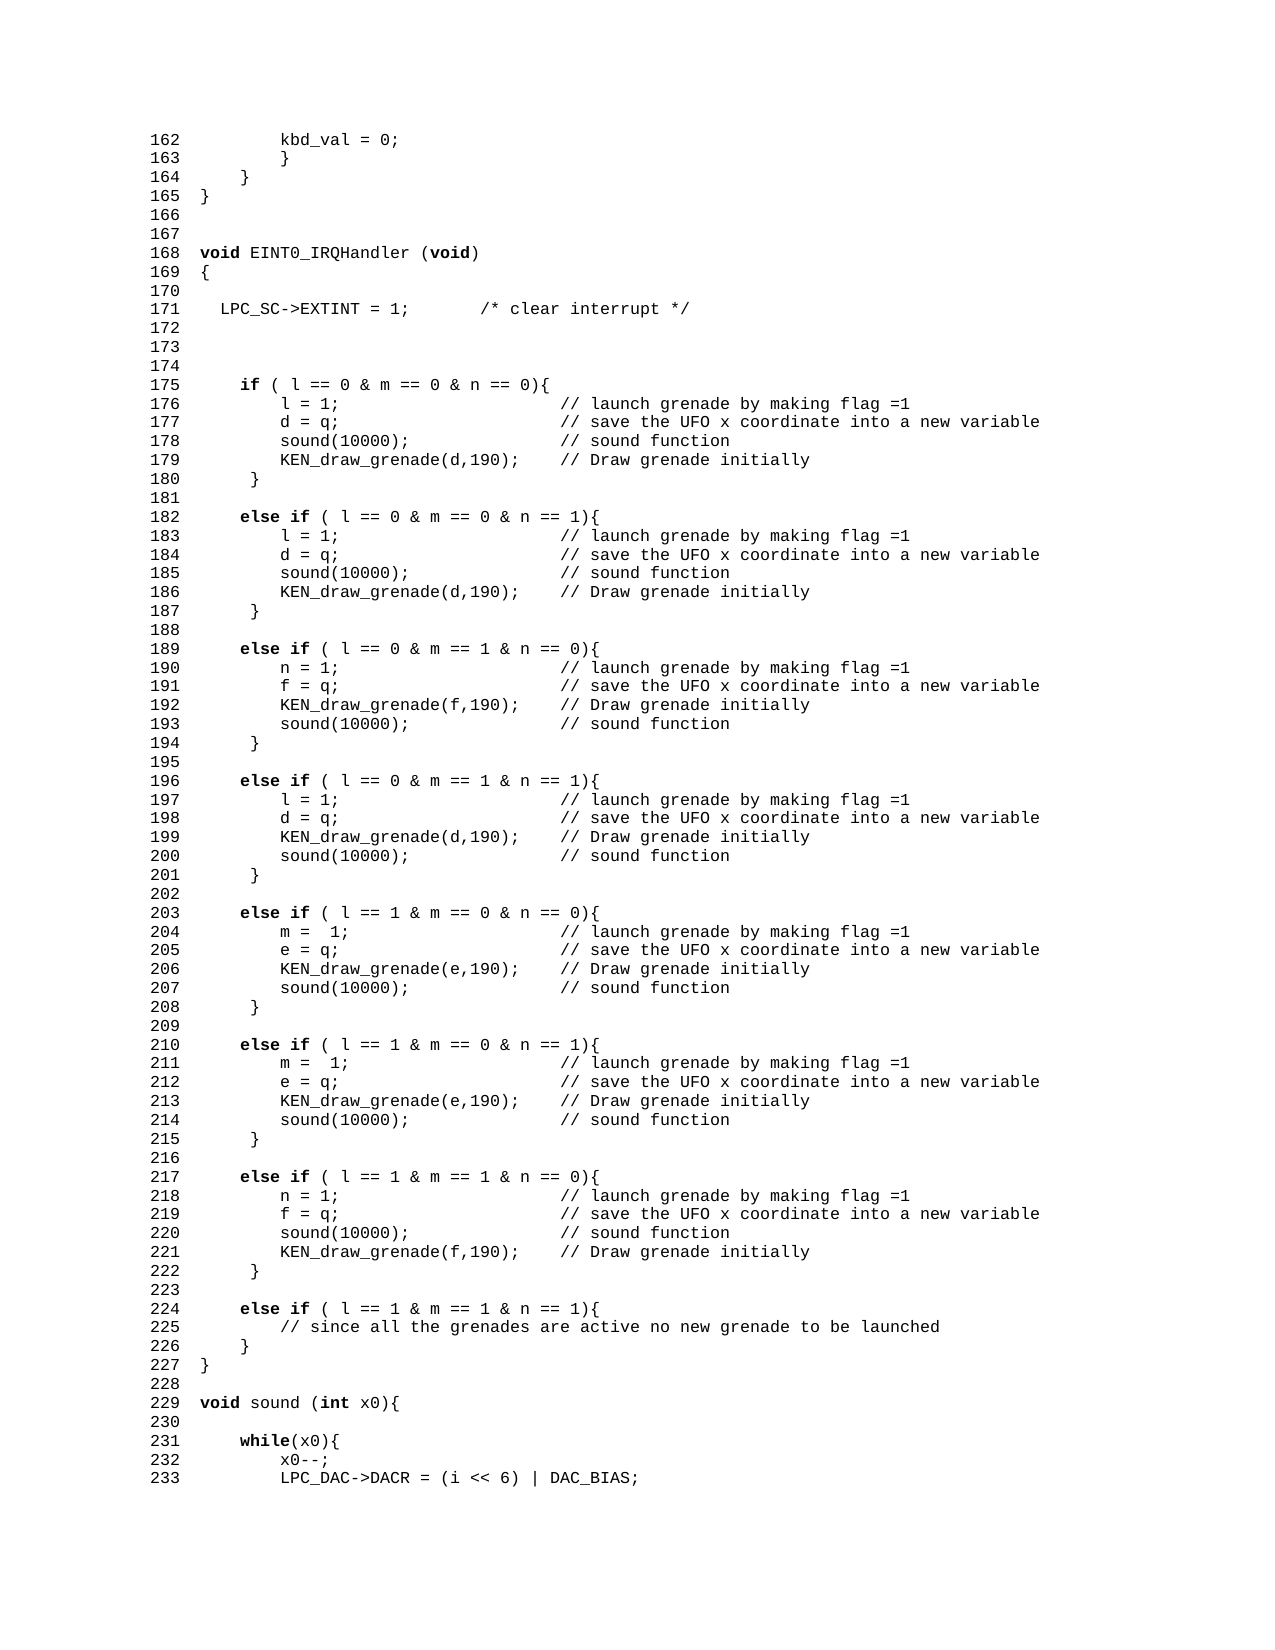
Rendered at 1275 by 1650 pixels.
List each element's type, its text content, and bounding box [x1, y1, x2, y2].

text 190 n = 1; // launch grenade by making flag =1 [300, 659, 1125, 678]
text 217 else if ( l == 1 & m == 1 & n == 0){ [540, 1168, 1125, 1187]
text 167 [150, 226, 1125, 244]
text 162 kbd_val = 0; [360, 131, 1125, 150]
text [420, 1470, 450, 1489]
text 218 n = 1; // launch grenade by making flag =1 [300, 1187, 1125, 1206]
text 227 } [150, 1357, 1125, 1376]
text 228 [150, 1376, 1125, 1394]
text 195 [150, 753, 1125, 772]
text 184 d = q; // save the UFO x coordinate into a new variable [330, 546, 1125, 565]
text 189 else if ( l == 0 & m == 1 & n == 0){ [150, 640, 340, 659]
text 232 x0--; [300, 1451, 1125, 1470]
text 215 } [150, 1131, 1125, 1149]
text 203 else if ( l == 1 & m == 0 & n == 0){ [150, 904, 340, 923]
text 176 l = 1; // launch grenade by making flag =1 [300, 395, 1125, 414]
text 191 f = q; // save the UFO x coordinate into a new variable [330, 678, 1125, 697]
text 163 } [150, 150, 1125, 169]
text 168 void EINT0_IRQHandler (void) [420, 244, 1125, 263]
text 213 KEN_draw_grenade(e,190); // Draw grenade initially [460, 1093, 1125, 1112]
text 185 sound(10000); // sound function [330, 565, 1125, 584]
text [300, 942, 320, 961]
text 221 KEN_draw_grenade(f,190); // Draw grenade initially [460, 1244, 1125, 1262]
text 185 sound(10000); // sound function [150, 565, 280, 584]
text 224 else if ( l == 1 & m == 1 & n == 1){ [540, 1300, 1125, 1319]
text 210 else if ( l == 1 & m == 0 & n == 1){ [540, 1036, 1125, 1055]
text 170 [150, 282, 1125, 301]
text 196 else if ( l == 0 & m == 1 & n == 1){ [150, 772, 340, 791]
text 186 KEN_draw_grenade(d,190); // Draw grenade initially [460, 584, 1125, 603]
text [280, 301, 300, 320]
text 233 LPC_DAC->DACR = (i << 6) | DAC_BIAS; [630, 1470, 1125, 1489]
text 177 d = q; // save the UFO x coordinate into a new variable [330, 414, 1125, 433]
text 207 sound(10000); // sound function [330, 980, 1125, 998]
text 224 else if ( l == 1 & m == 1 & n == 1){ [150, 1300, 340, 1319]
text 199 KEN_draw_grenade(d,190); // Draw grenade initially [460, 829, 1125, 848]
text 198 d = q; // save the UFO x coordinate into a new variable [330, 810, 1125, 829]
text 182 else if ( l == 0 & m == 0 & n == 1){ [150, 508, 340, 527]
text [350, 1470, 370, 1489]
text 165 } [150, 188, 1125, 207]
text 205 e = q; // save the UFO x coordinate into a new variable [330, 942, 1125, 961]
text 192 KEN_draw_grenade(f,190); // Draw grenade initially [460, 697, 1125, 716]
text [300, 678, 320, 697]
text 230 [150, 1413, 1125, 1432]
text 169 { [150, 263, 1125, 282]
text 217 else if ( l == 1 & m == 1 & n == 0){ [150, 1168, 340, 1187]
text 164 } [150, 169, 1125, 188]
text 193 sound(10000); // sound function [150, 716, 280, 734]
text 232 x0--; [150, 1451, 280, 1470]
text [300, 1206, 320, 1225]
text 173 [150, 339, 1125, 357]
text 226 } [150, 1338, 1125, 1357]
text 188 [150, 621, 1125, 640]
text 204 m = 1; // launch grenade by making flag =1 [300, 923, 1125, 942]
text 194 } [150, 734, 1125, 753]
text 172 [150, 320, 1125, 339]
text 220 sound(10000); // sound function [330, 1225, 1125, 1244]
text 197 l = 1; // launch grenade by making flag =1 [300, 791, 1125, 810]
text 209 [150, 1017, 1125, 1036]
text 200 sound(10000); // sound function [150, 848, 280, 867]
text 208 } [150, 998, 1125, 1017]
text 200 sound(10000); // sound function [330, 848, 1125, 867]
text 174 [150, 357, 1125, 376]
text 178 sound(10000); // sound function [150, 433, 280, 452]
text 231 while(x0){ [320, 1432, 1125, 1451]
text 182 else if ( l == 0 & m == 0 & n == 1){ [540, 508, 1125, 527]
text 175 if ( l == 0 & m == 0 & n == 0){ [150, 376, 290, 395]
text 201 } [150, 867, 1125, 885]
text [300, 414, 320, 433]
text 210 else if ( l == 1 & m == 0 & n == 1){ [150, 1036, 340, 1055]
text 171 LPC_SC->EXTINT = 1; /* clear interrupt */ [370, 301, 1125, 320]
text 223 [150, 1281, 1125, 1300]
text 214 sound(10000); // sound function [150, 1112, 280, 1131]
text 225 // since all the grenades are active no new grenade to be launched [150, 1319, 1125, 1338]
text 187 } [150, 603, 1125, 621]
text 193 sound(10000); // sound function [330, 716, 1125, 734]
text 162 kbd_val = 0; [150, 131, 280, 150]
text 203 else if ( l == 1 & m == 0 & n == 0){ [540, 904, 1125, 923]
text 178 sound(10000); // sound function [330, 433, 1125, 452]
text 179 KEN_draw_grenade(d,190); // Draw grenade initially [460, 452, 1125, 471]
text 219 f = q; // save the UFO x coordinate into a new variable [330, 1206, 1125, 1225]
text 202 [150, 885, 1125, 904]
text 166 [150, 207, 1125, 226]
text 220 sound(10000); // sound function [150, 1225, 280, 1244]
text 222 } [150, 1262, 1125, 1281]
text 183 l = 1; // launch grenade by making flag =1 [300, 527, 1125, 546]
text 181 [150, 489, 1125, 508]
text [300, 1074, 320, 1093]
text 231 while(x0){ [150, 1432, 300, 1451]
text 211 m = 1; // launch grenade by making flag =1 [300, 1055, 1125, 1074]
text 233 LPC_DAC->DACR = (i << 6) | DAC_BIAS; [150, 1470, 280, 1489]
text 180 } [150, 471, 1125, 489]
text 216 [150, 1149, 1125, 1168]
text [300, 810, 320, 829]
text 229 void sound (int x0){ [150, 1394, 1125, 1413]
text 206 KEN_draw_grenade(e,190); // Draw grenade initially [460, 961, 1125, 980]
text 207 sound(10000); // sound function [150, 980, 280, 998]
text 212 e = q; // save the UFO x coordinate into a new variable [330, 1074, 1125, 1093]
text 196 else if ( l == 0 & m == 1 & n == 1){ [540, 772, 1125, 791]
text 214 sound(10000); // sound function [330, 1112, 1125, 1131]
text 175 if ( l == 0 & m == 0 & n == 0){ [490, 376, 1125, 395]
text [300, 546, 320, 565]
text 189 else if ( l == 0 & m == 1 & n == 0){ [540, 640, 1125, 659]
